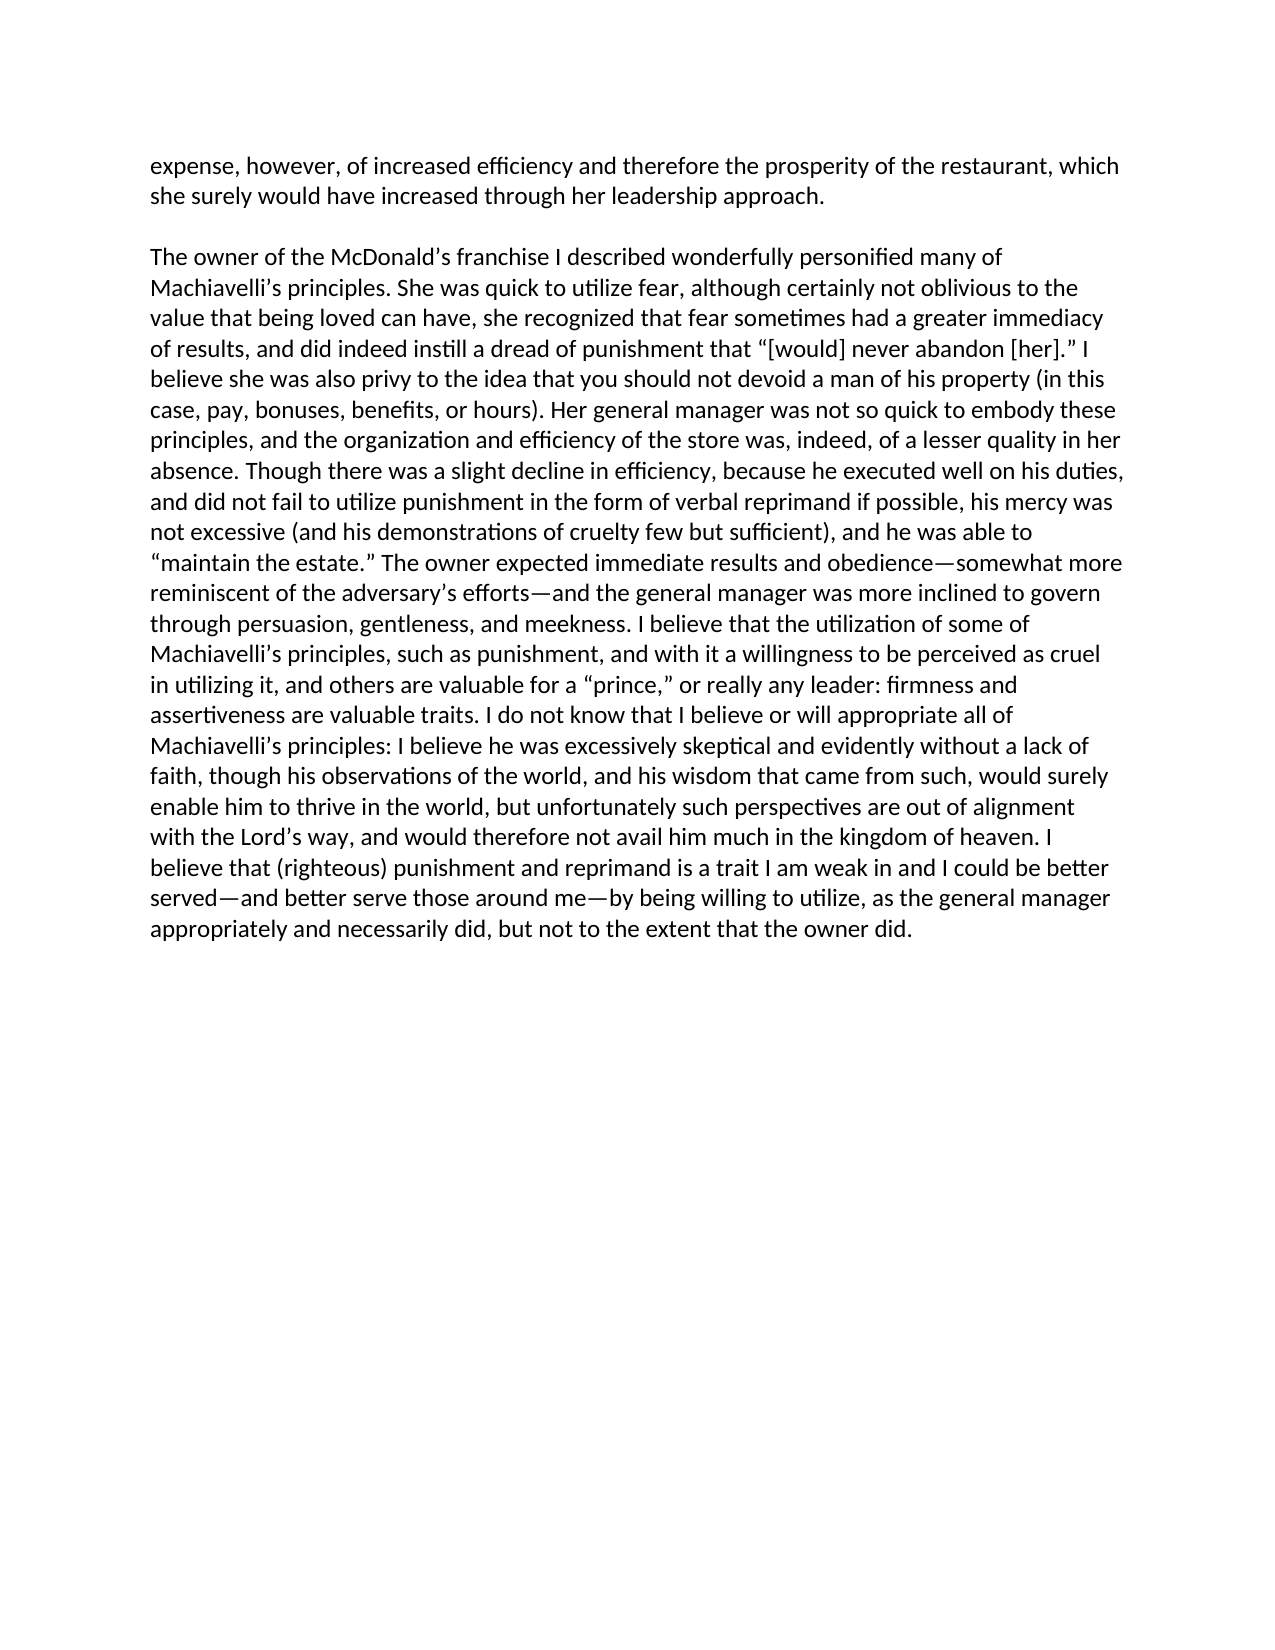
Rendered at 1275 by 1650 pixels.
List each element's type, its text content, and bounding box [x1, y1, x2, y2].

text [150, 150, 1125, 211]
text The owner of the McDonald’s franchise I described wonderfully personified many of Machiavelli’s principles. She was quick to utilize fear, although certainly not oblivious to the value that being loved can have, she recognized that fear sometimes had a greater immediacy of results, and did indeed instill a dread of punishment that “[would] never abandon [her].” I believe she was also privy to the idea that you should not devoid a man of his property (in this case, pay, bonuses, benefits, or hours). Her general manager was not so quick to embody these principles, and the organization and efficiency of the store was, indeed, of a lesser quality in her absence. Though there was a slight decline in efficiency, because he executed well on his duties, and did not fail to utilize punishment in the form of verbal reprimand if possible, his mercy was not excessive (and his demonstrations of cruelty few but sufficient), and he was able to “maintain the estate.” The owner expected immediate results and obedience—somewhat more reminiscent of the adversary’s efforts—and the general manager was more inclined to govern through persuasion, gentleness, and meekness. I believe that the utilization of some of Machiavelli’s principles, such as punishment, and with it a willingness to be perceived as cruel in utilizing it, and others are valuable for a “prince,” or really any leader: firmness and assertiveness are valuable traits. I do not know that I believe or will appropriate all of Machiavelli’s principles: I believe he was excessively skeptical and evidently without a lack of faith, though his observations of the world, and his wisdom that came from such, would surely enable him to thrive in the world, but unfortunately such perspectives are out of alignment with the Lord’s way, and would therefore not avail him much in the kingdom of heaven. I believe that (righteous) punishment and reprimand is a trait I am weak in and I could be better served—and better serve those around me—by being willing to utilize, as the general manager appropriately and necessarily did, but not to the extent that the owner did. [150, 242, 1125, 943]
